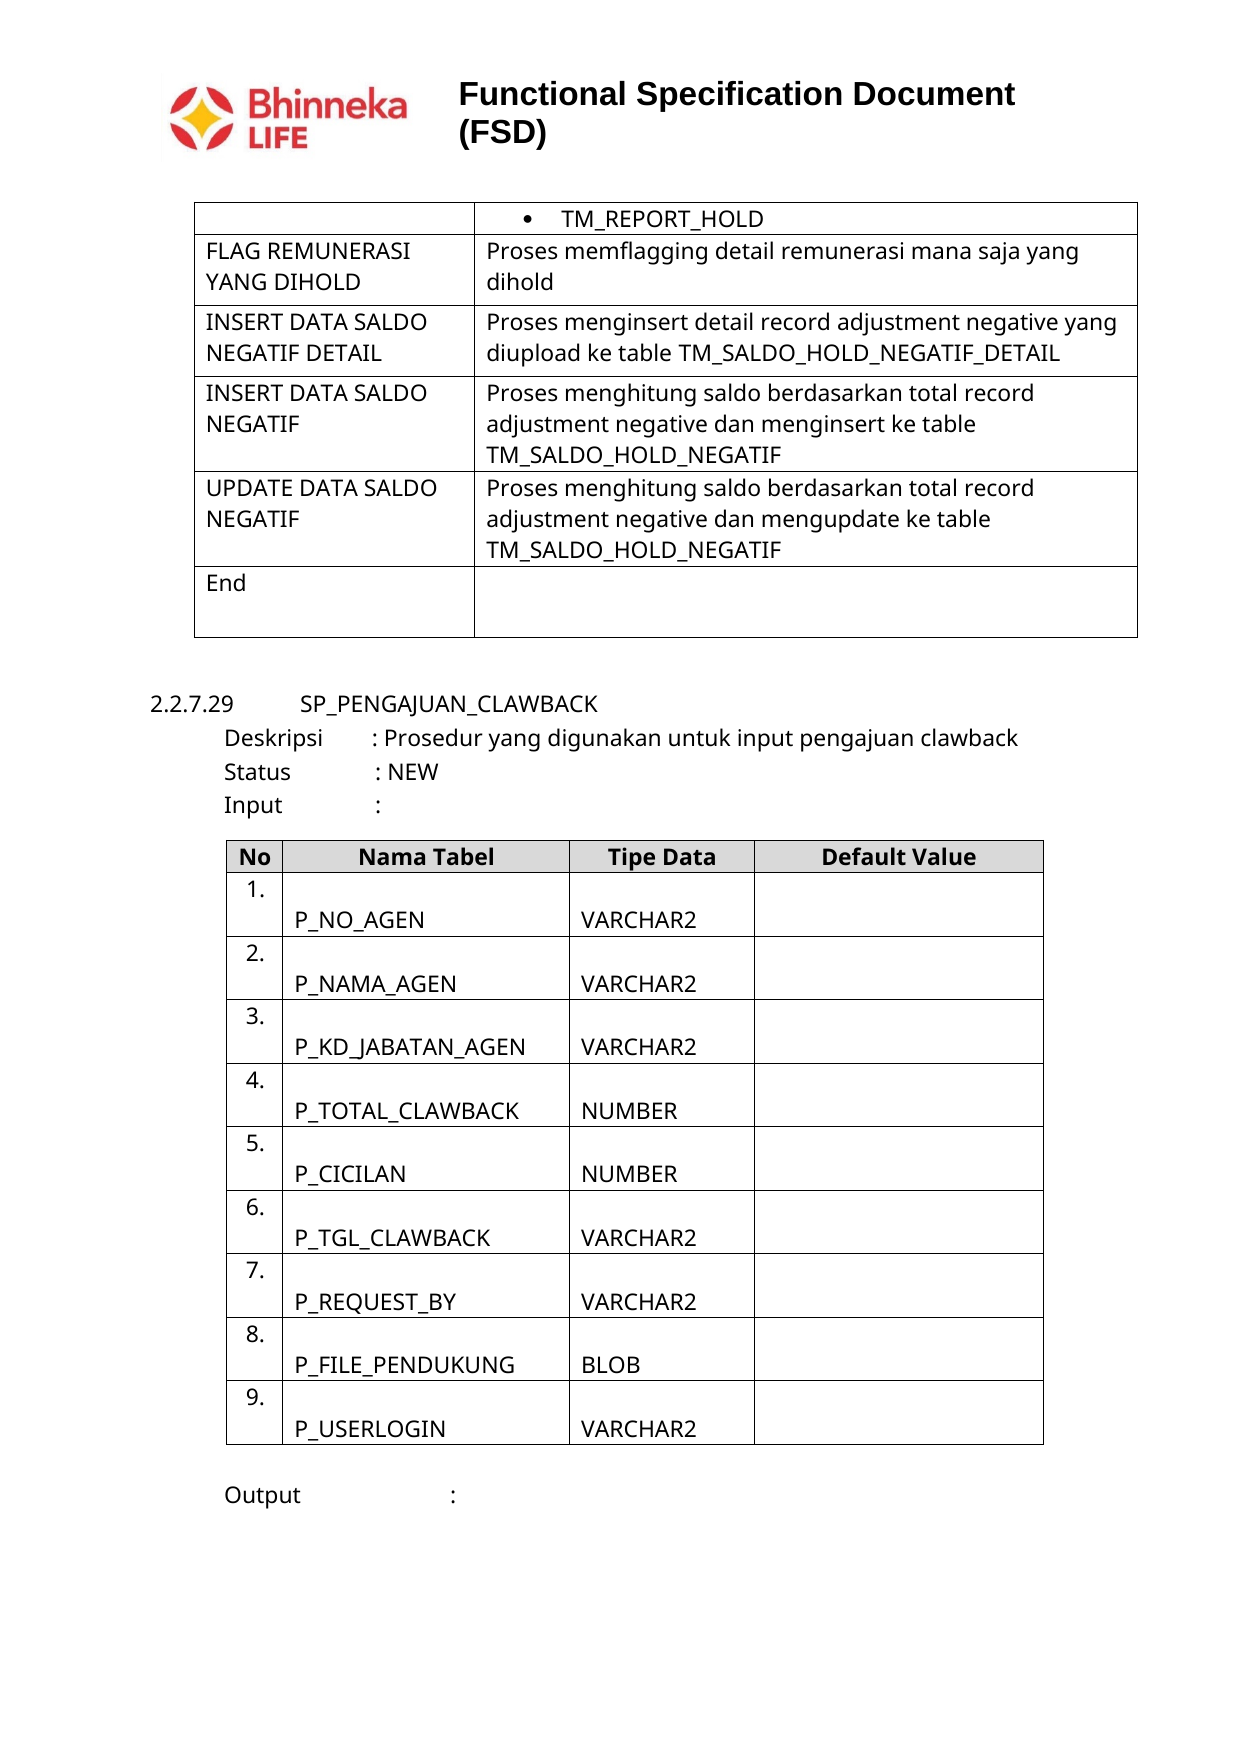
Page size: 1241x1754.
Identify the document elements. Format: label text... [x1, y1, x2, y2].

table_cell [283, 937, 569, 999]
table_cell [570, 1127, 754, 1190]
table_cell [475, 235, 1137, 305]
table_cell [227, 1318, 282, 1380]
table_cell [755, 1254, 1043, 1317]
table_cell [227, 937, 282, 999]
list Status : NEW [224, 756, 1090, 787]
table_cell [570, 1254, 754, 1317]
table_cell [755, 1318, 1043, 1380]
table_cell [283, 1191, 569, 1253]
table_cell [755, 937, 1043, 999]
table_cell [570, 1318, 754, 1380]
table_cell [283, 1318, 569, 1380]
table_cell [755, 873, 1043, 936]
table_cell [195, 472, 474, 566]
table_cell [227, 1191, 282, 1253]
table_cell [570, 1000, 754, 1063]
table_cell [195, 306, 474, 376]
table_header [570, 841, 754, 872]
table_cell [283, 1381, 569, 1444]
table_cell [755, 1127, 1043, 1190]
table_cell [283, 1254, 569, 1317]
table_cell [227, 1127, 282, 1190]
list Output : [224, 1479, 1090, 1510]
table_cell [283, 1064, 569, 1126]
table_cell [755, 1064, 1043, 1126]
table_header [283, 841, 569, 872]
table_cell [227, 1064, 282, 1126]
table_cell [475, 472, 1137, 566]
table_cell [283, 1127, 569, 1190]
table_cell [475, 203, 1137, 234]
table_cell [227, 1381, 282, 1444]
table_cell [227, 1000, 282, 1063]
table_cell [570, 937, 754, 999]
list Deskripsi : Prosedur yang digunakan untuk input pengajuan clawback [224, 722, 1090, 753]
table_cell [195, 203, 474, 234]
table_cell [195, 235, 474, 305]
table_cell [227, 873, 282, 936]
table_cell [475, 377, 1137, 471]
list Input : [224, 789, 1090, 821]
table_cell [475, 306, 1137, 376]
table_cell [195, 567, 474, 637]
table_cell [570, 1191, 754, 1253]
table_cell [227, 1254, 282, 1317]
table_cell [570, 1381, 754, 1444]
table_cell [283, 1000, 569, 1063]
subtitle SP_PENGAJUAN_CLAWBACK [150, 688, 1090, 719]
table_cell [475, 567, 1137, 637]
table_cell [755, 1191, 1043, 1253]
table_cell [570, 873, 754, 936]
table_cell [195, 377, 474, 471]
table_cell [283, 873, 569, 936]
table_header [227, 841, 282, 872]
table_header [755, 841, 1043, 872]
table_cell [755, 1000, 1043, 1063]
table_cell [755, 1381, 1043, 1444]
picture [161, 73, 415, 162]
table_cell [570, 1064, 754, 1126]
